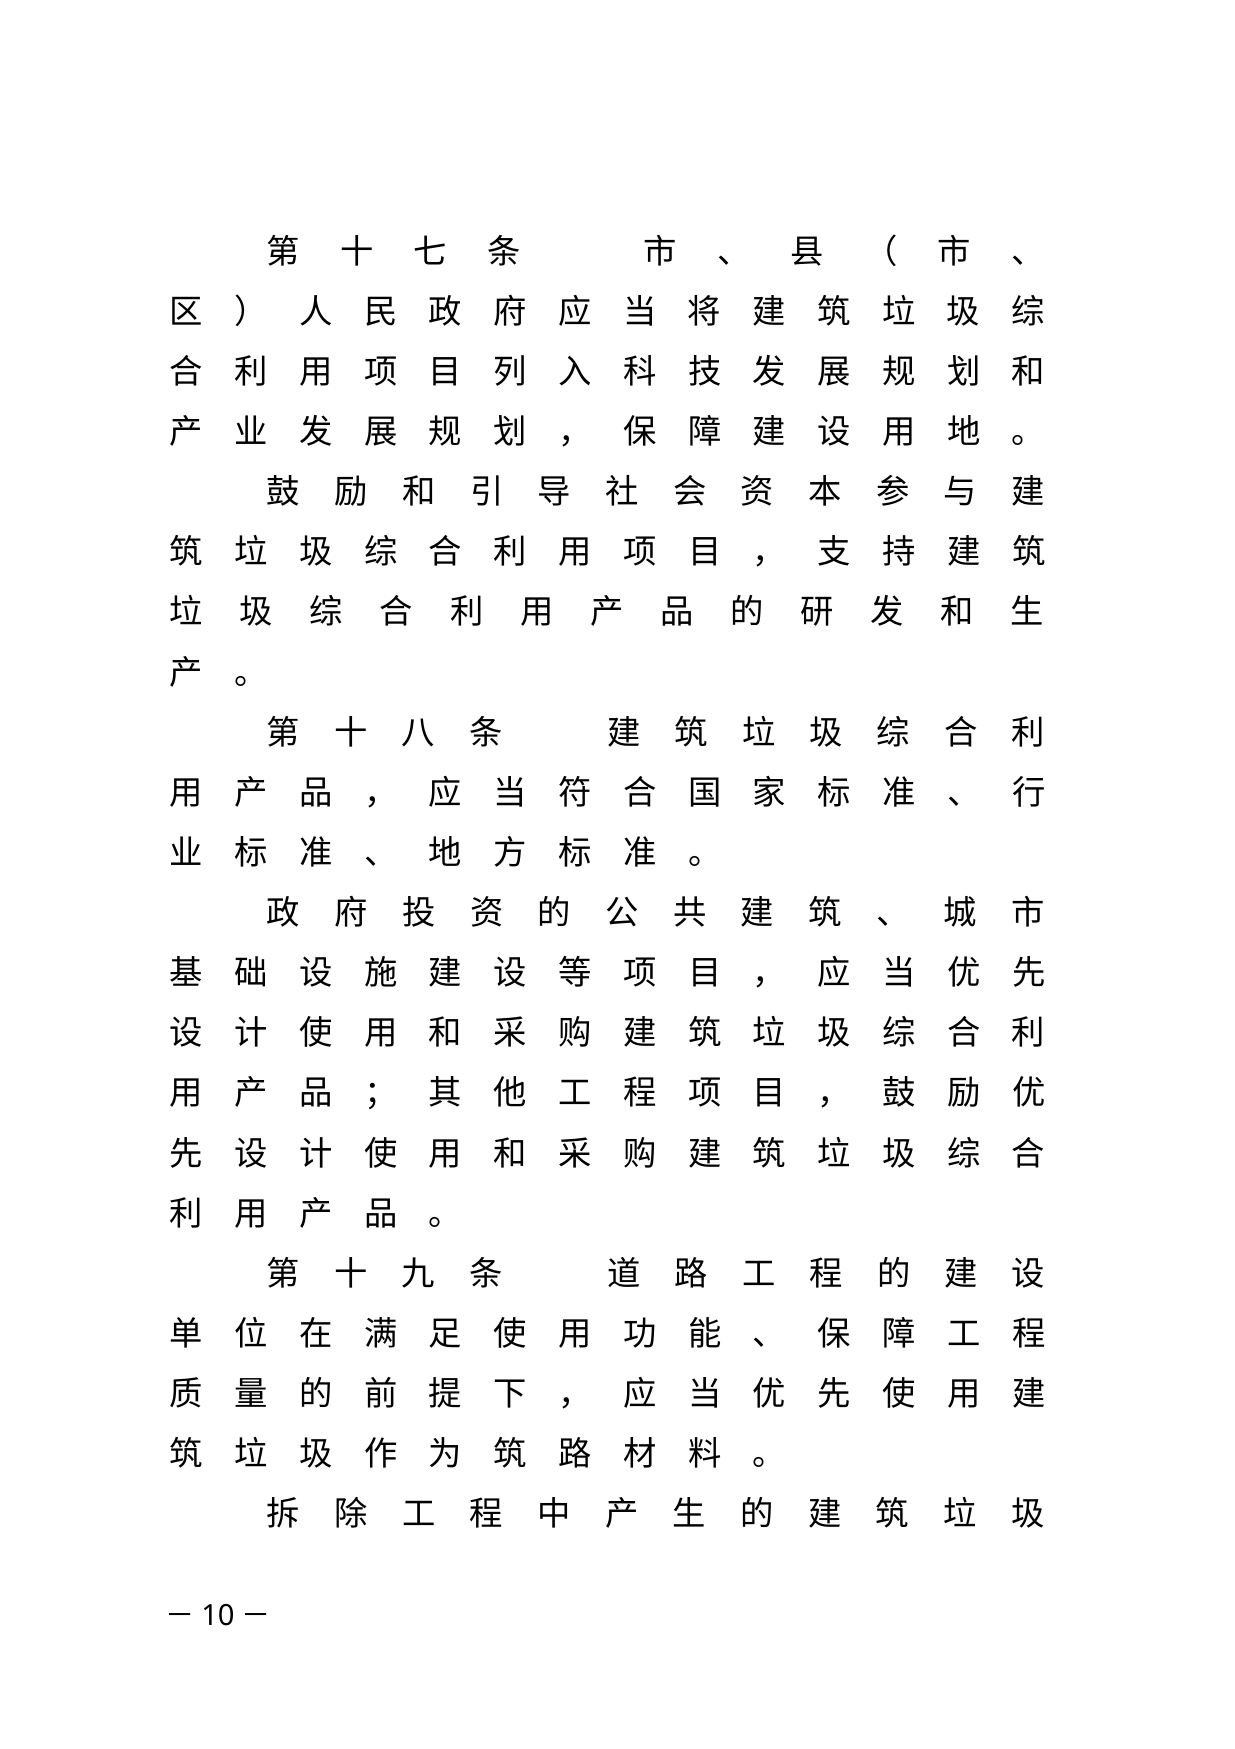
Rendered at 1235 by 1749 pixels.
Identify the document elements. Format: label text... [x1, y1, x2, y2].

text 第十九条 道路工程的建设单位在满足使用功能、保障工程质量的前提下，应当优先使用建筑垃圾作为筑路材料。 [169, 1241, 1077, 1481]
text 鼓励和引导社会资本参与建筑垃圾综合利用项目，支持建筑垃圾综合利用产品的研发和生产。 [169, 459, 1077, 699]
text 第十八条 建筑垃圾综合利用产品，应当符合国家标准、行业标准、地方标准。 [169, 699, 1077, 880]
text 第十七条 市、县（市、区）人民政府应当将建筑垃圾综合利用项目列入科技发展规划和产业发展规划，保障建设用地。 [169, 219, 1077, 459]
text 政府投资的公共建筑、城市基础设施建设等项目，应当优先设计使用和采购建筑垃圾综合利用产品；其他工程项目，鼓励优先设计使用和采购建筑垃圾综合利用产品。 [169, 880, 1077, 1241]
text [169, 1481, 1077, 1541]
